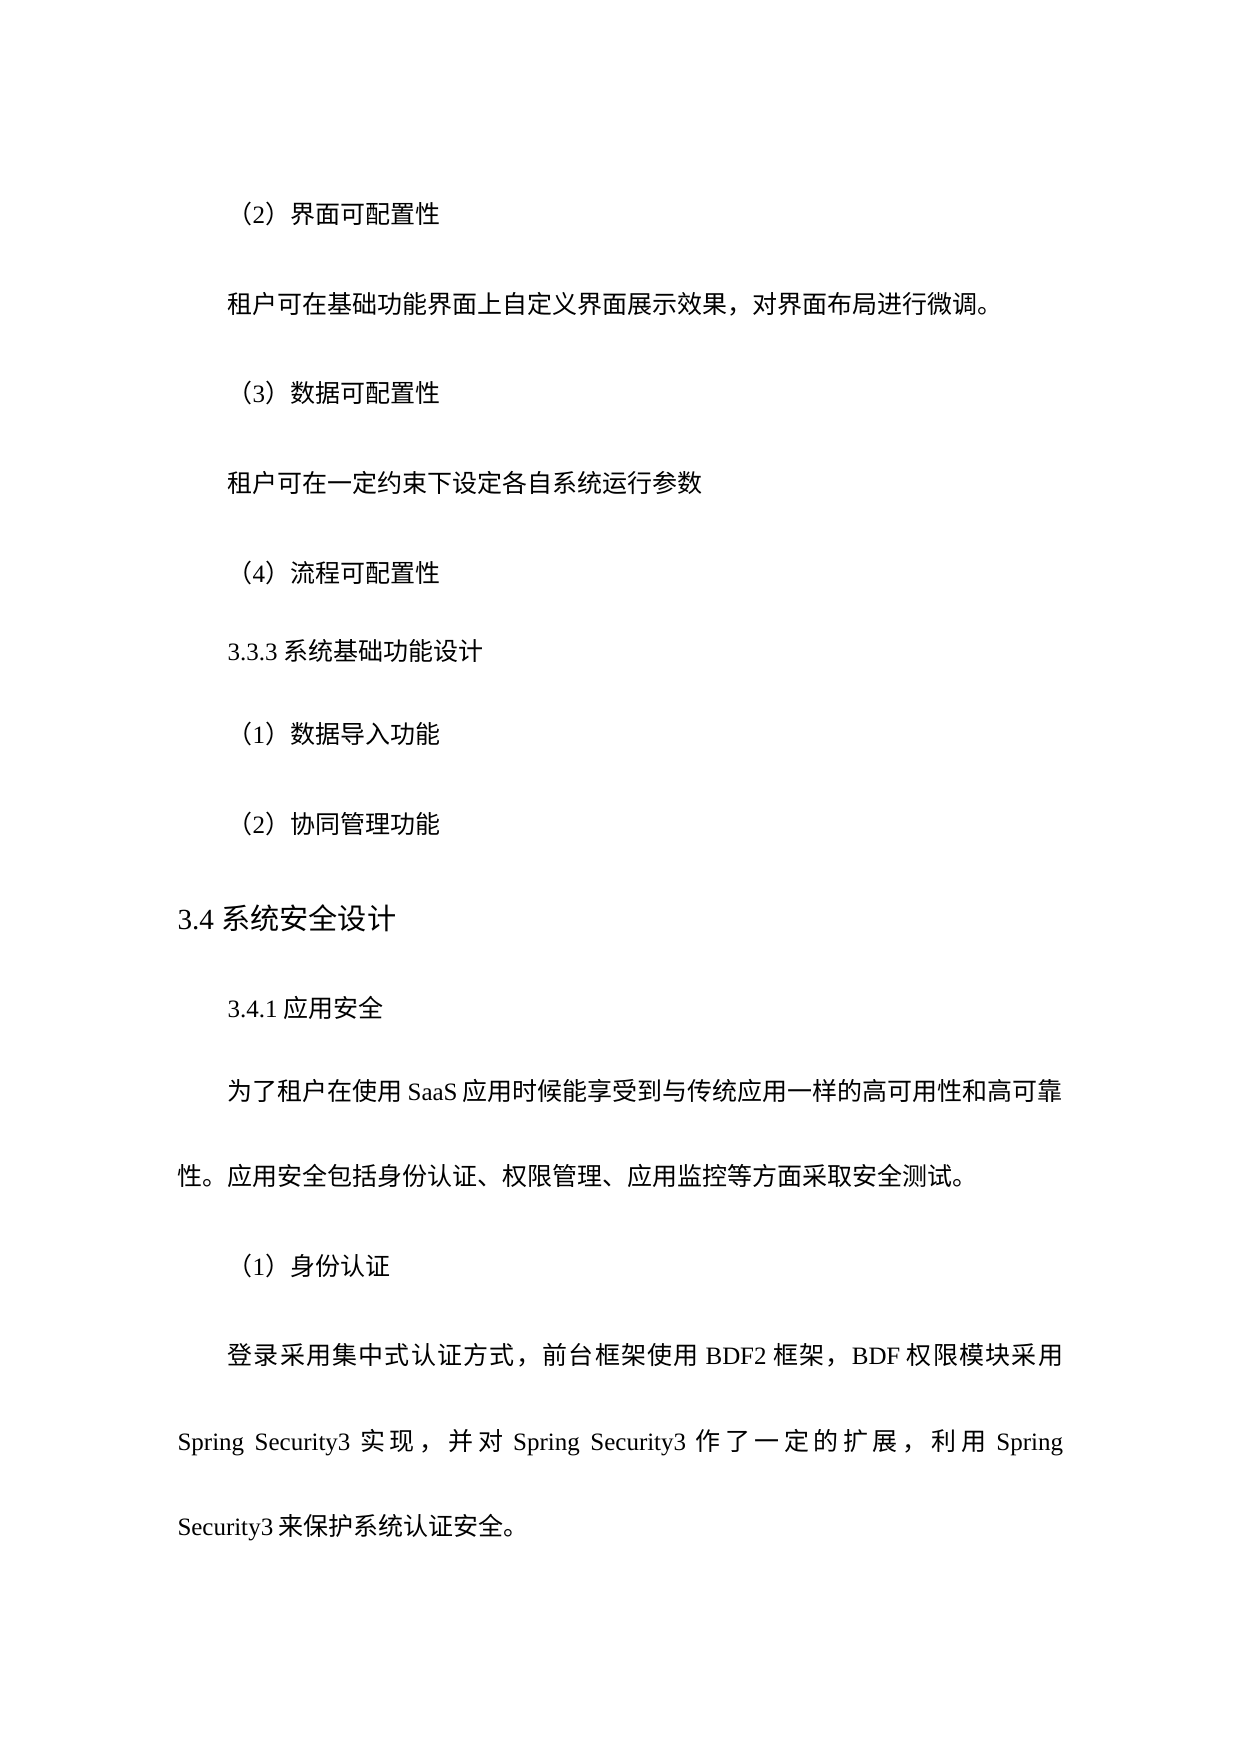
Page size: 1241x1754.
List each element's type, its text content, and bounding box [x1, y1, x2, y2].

text 租户可在基础功能界面上自定义界面展示效果，对界面布局进行微调。 [177, 268, 1063, 336]
text 为了租户在使用SaaS应用时候能享受到与传统应用一样的高可用性和高可靠性。应用安全包括身份认证、权限管理、应用监控等方面采取安全测试。 [177, 1055, 1063, 1209]
subtitle 3.4 系统安全设计 [177, 882, 1063, 950]
text （1）数据导入功能 [177, 698, 1063, 767]
text 租户可在一定约束下设定各自系统运行参数 [177, 448, 1063, 516]
text （2）界面可配置性 [177, 179, 1063, 247]
text （1）身份认证 [177, 1230, 1063, 1298]
subtitle 3.4.1 应用安全 [177, 988, 1063, 1025]
text （4）流程可配置性 [177, 537, 1063, 606]
text （3）数据可配置性 [177, 358, 1063, 426]
text 登录采用集中式认证方式，前台框架使用BDF2框架，BDF权限模块采用Spring Security3实现，并对Spring Security3作了一定的扩展，利用Spring Security3来保护系统认证安全。 [177, 1320, 1063, 1558]
text （2）协同管理功能 [177, 788, 1063, 856]
subtitle 3.3.3 系统基础功能设计 [177, 632, 1063, 668]
